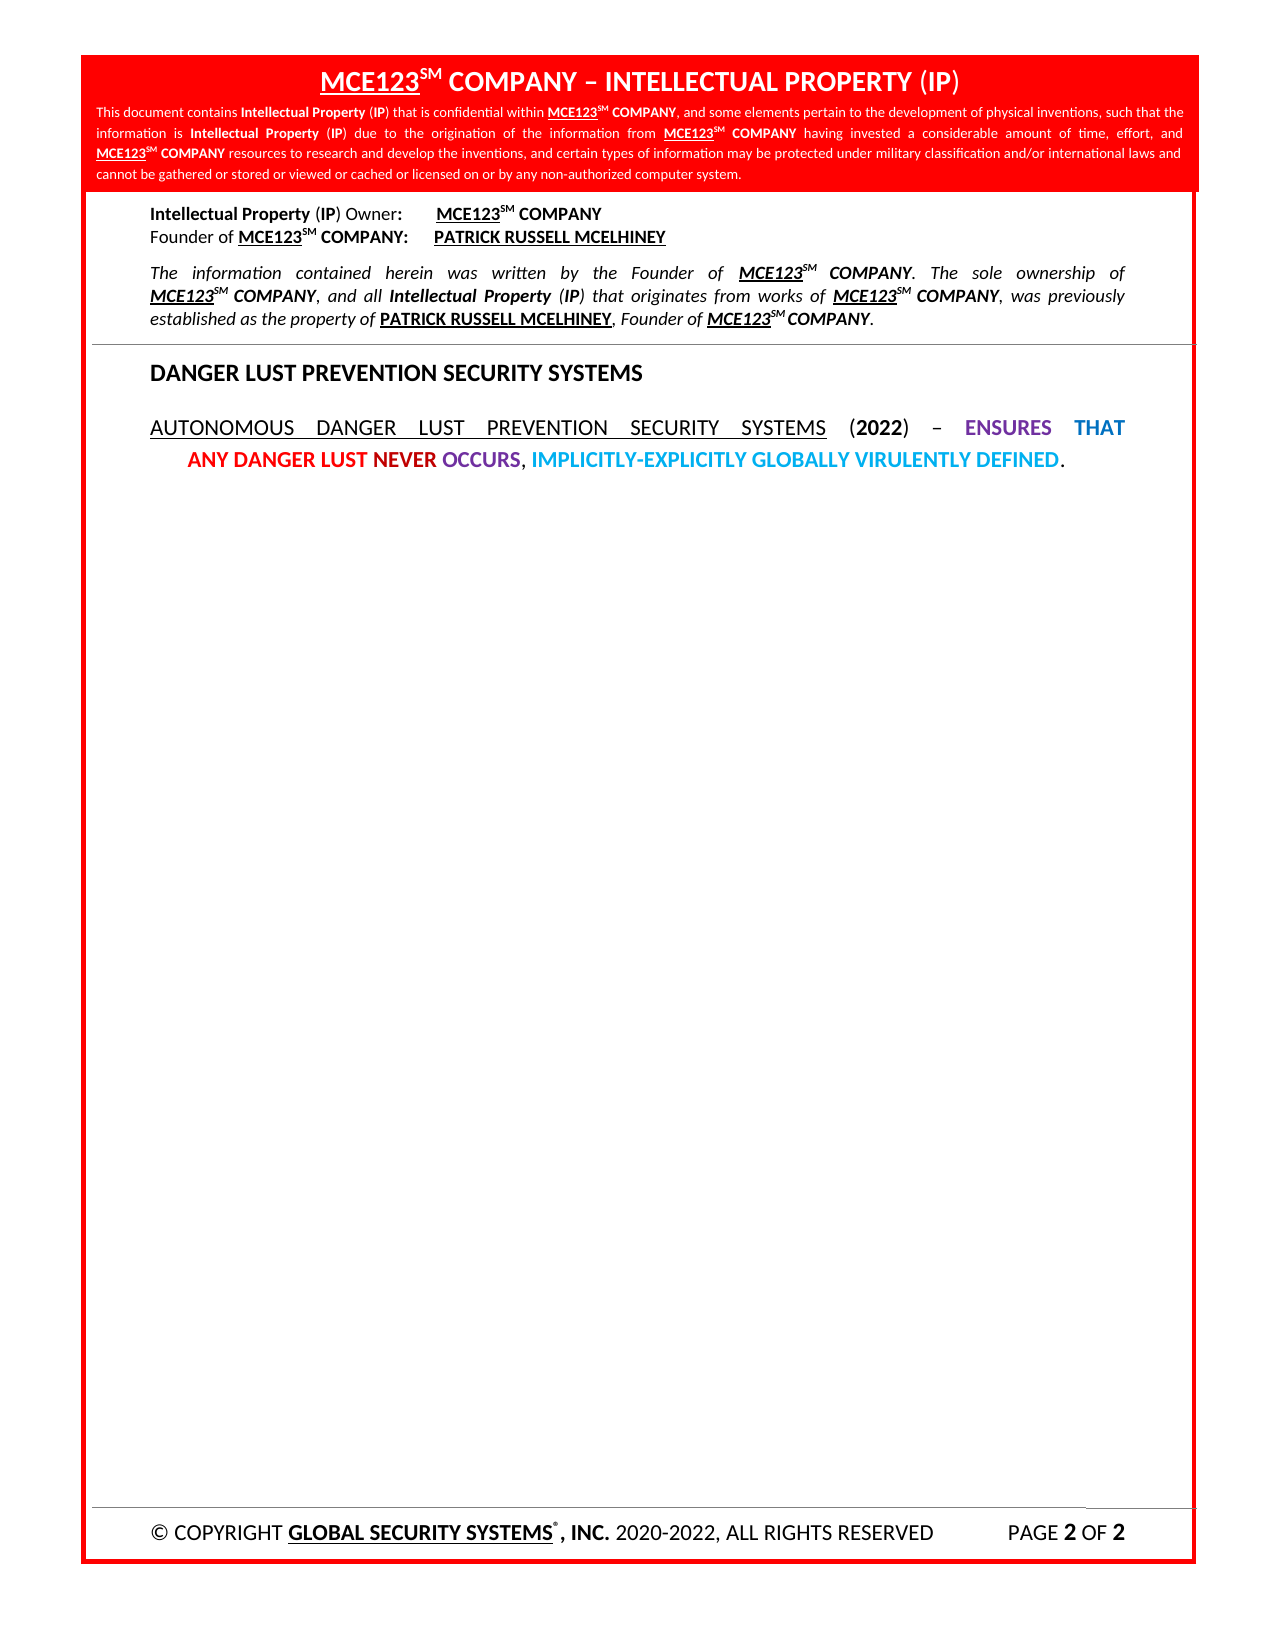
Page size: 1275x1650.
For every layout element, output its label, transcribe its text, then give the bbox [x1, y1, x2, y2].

text DANGER LUST PREVENTION SECURITY SYSTEMS [150, 358, 1125, 388]
text AUTONOMOUS DANGER LUST PREVENTION SECURITY SYSTEMS (2022) – ENSURES THAT ANY DANGER LUST NEVER OCCURS, IMPLICITLY-EXPLICITLY GLOBALLY VIRULENTLY DEFINED. [150, 413, 1125, 474]
